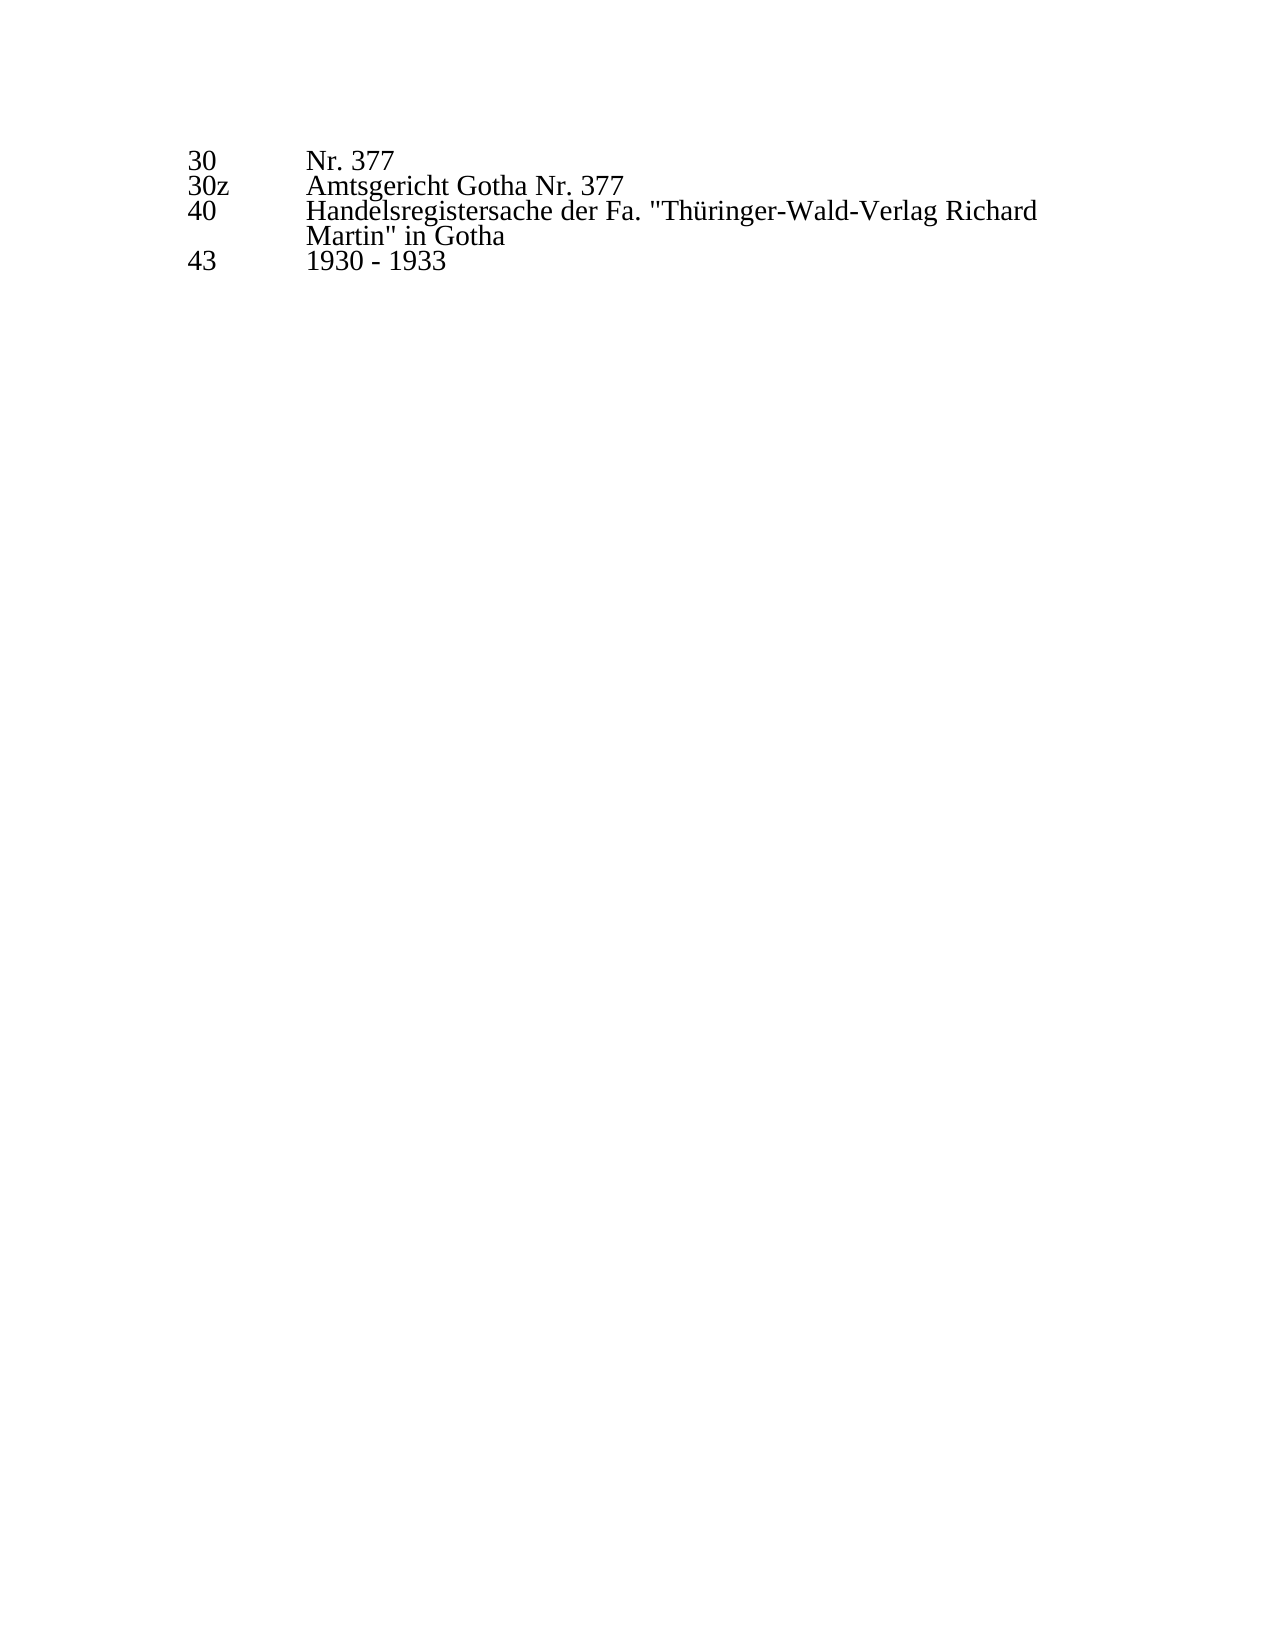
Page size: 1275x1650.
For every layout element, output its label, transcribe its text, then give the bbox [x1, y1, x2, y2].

text 43 1930 - 1933 [187, 250, 1087, 275]
text 30z Amtsgericht Gotha Nr. 377 [187, 175, 1087, 200]
text 30 Nr. 377 [187, 150, 1087, 175]
text 40 Handelsregistersache der k[1{Fa. "Thüringer-Wald-Verlag p[2{Richard} 1{Martin}]p"} in 2{o[Gotha]o}]k [187, 200, 1087, 250]
